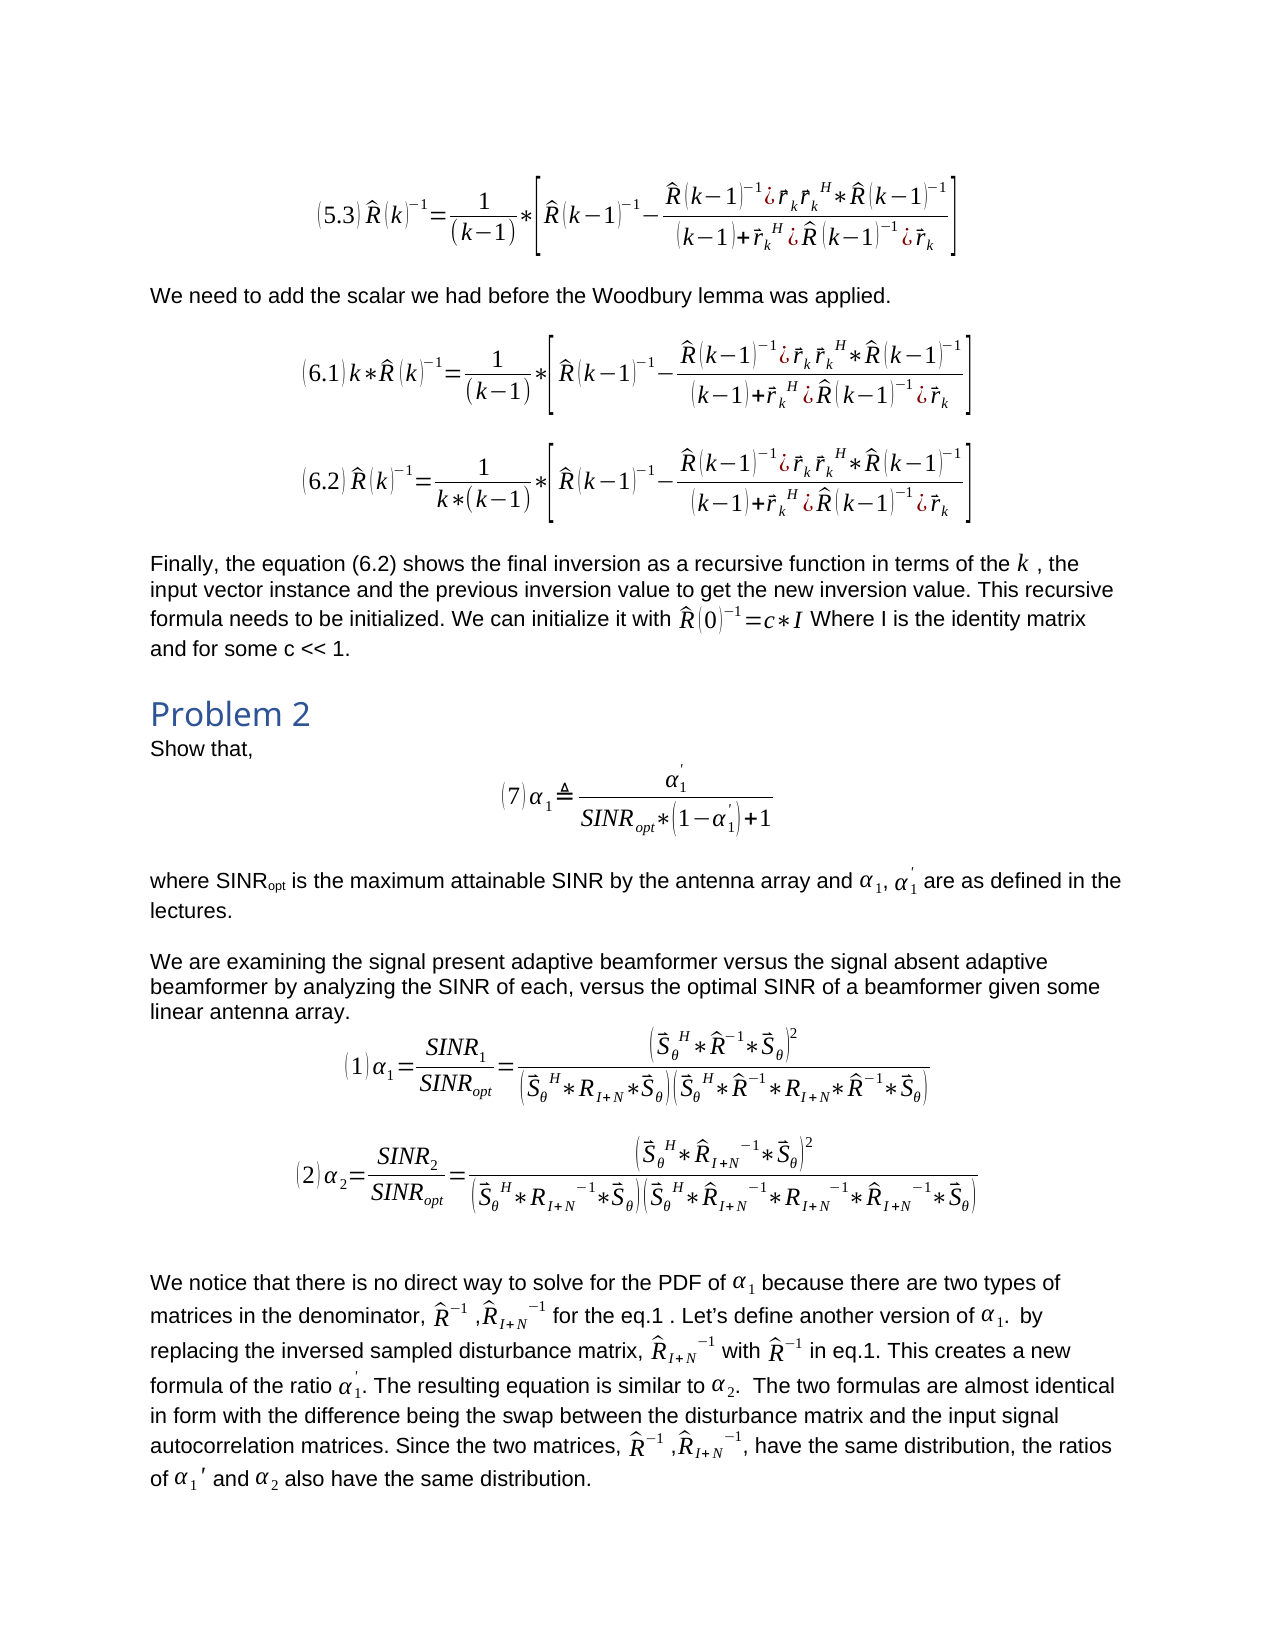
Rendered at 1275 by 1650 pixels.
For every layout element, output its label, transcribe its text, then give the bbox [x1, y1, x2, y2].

text We need to add the scalar we had before the Woodbury lemma was applied. [150, 283, 1125, 308]
text Finally, the equation (6.2) shows the final inversion as a recursive function in terms of the , the input vector instance and the previous inversion value to get the new inversion value. This recursive formula needs to be initialized. We can initialize it with Where I is the identity matrix and for some c << 1. [150, 549, 1125, 661]
subtitle Problem 2 [150, 690, 1125, 736]
text We notice that there is no direct way to solve for the PDF of because there are two types of matrices in the denominator, , for the eq.1 . Let’s define another version of . by replacing the inversed sampled disturbance matrix, with in eq.1. This creates a new formula of the ratio . The resulting equation is similar to . The two formulas are almost identical in form with the difference being the swap between the disturbance matrix and the input signal autocorrelation matrices. Since the two matrices, ,, have the same distribution, the ratios of and also have the same distribution. [150, 1267, 1125, 1494]
text where SINRopt is the maximum attainable SINR by the antenna array and , are as deﬁned in the lectures. [150, 863, 1125, 924]
text Show that, [150, 736, 1125, 761]
text We are examining the signal present adaptive beamformer versus the signal absent adaptive beamformer by analyzing the SINR of each, versus the optimal SINR of a beamformer given some linear antenna array. [150, 949, 1125, 1024]
